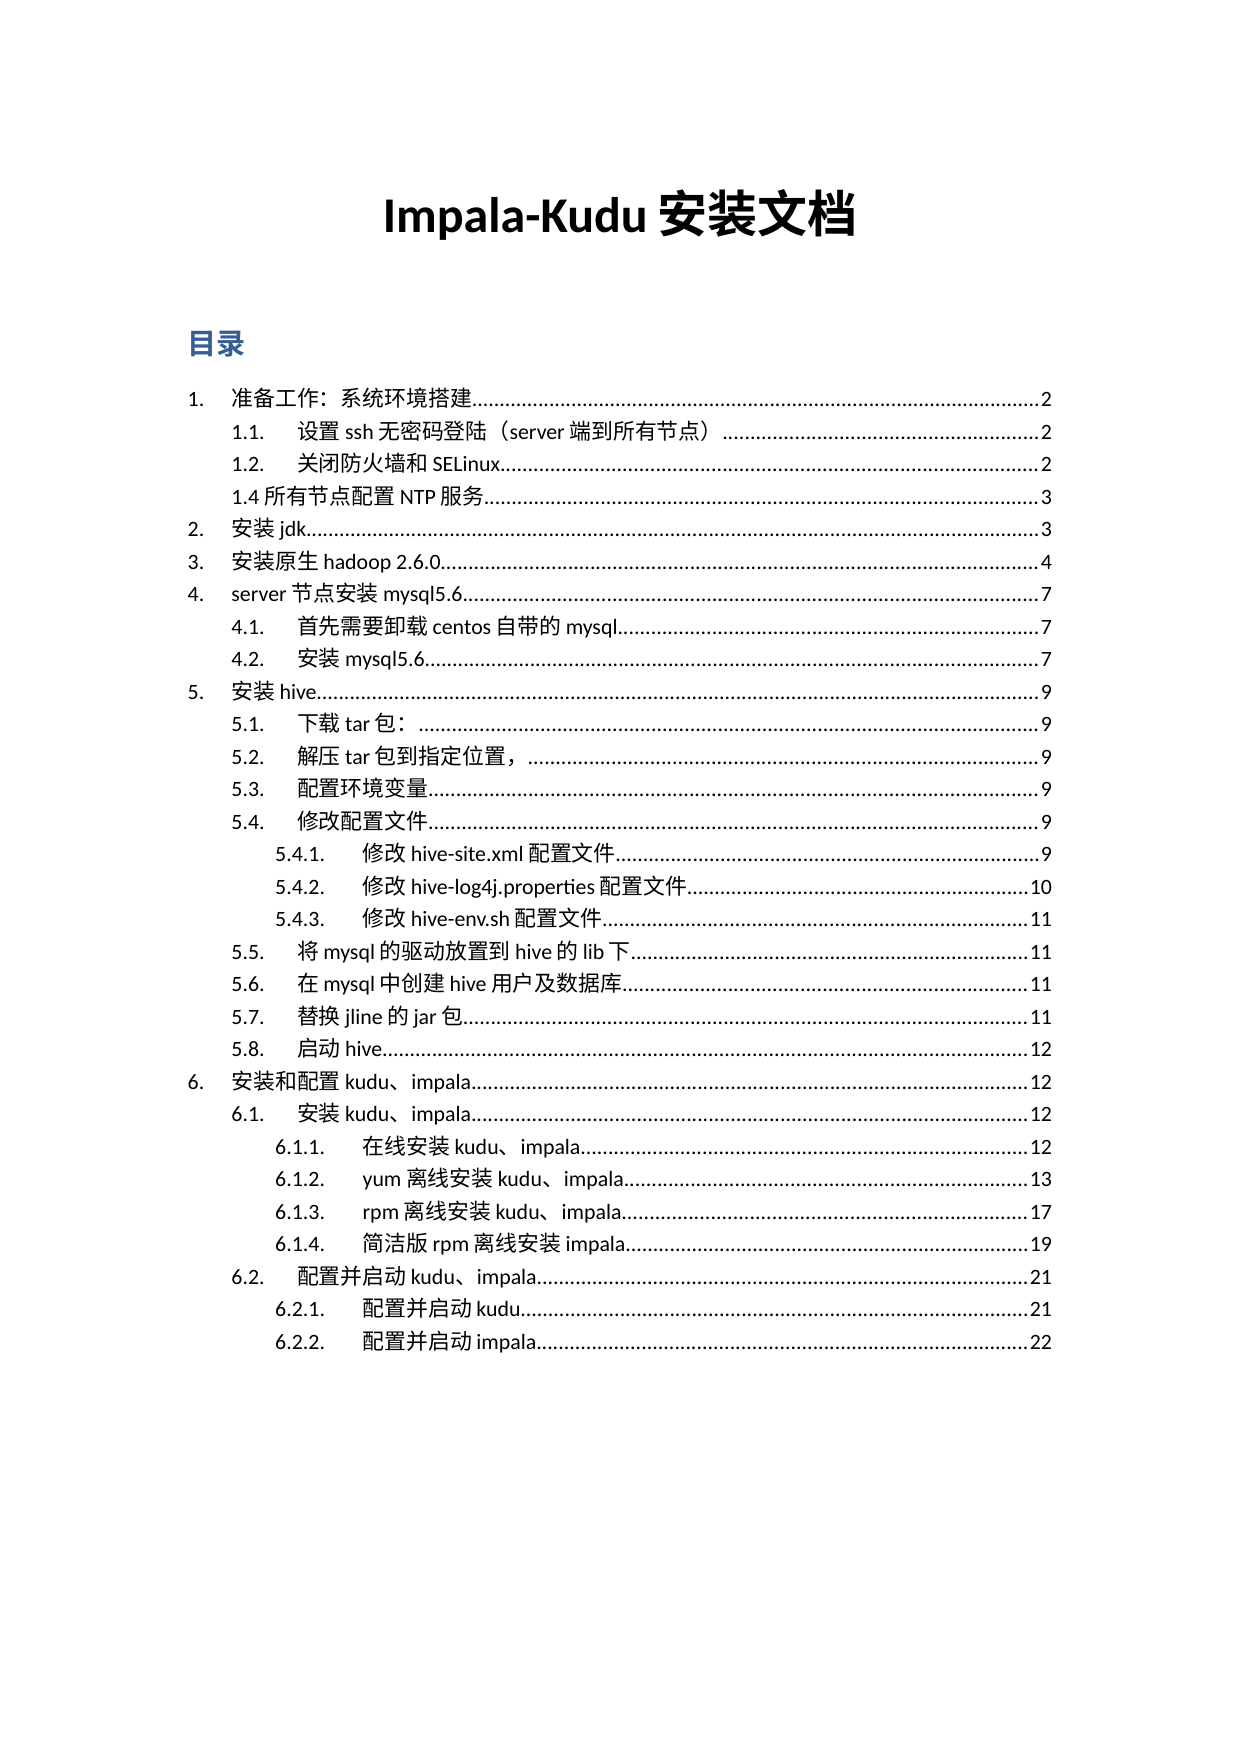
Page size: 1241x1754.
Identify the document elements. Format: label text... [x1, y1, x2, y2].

text Impala-Kudu安装文档 [187, 162, 1053, 259]
